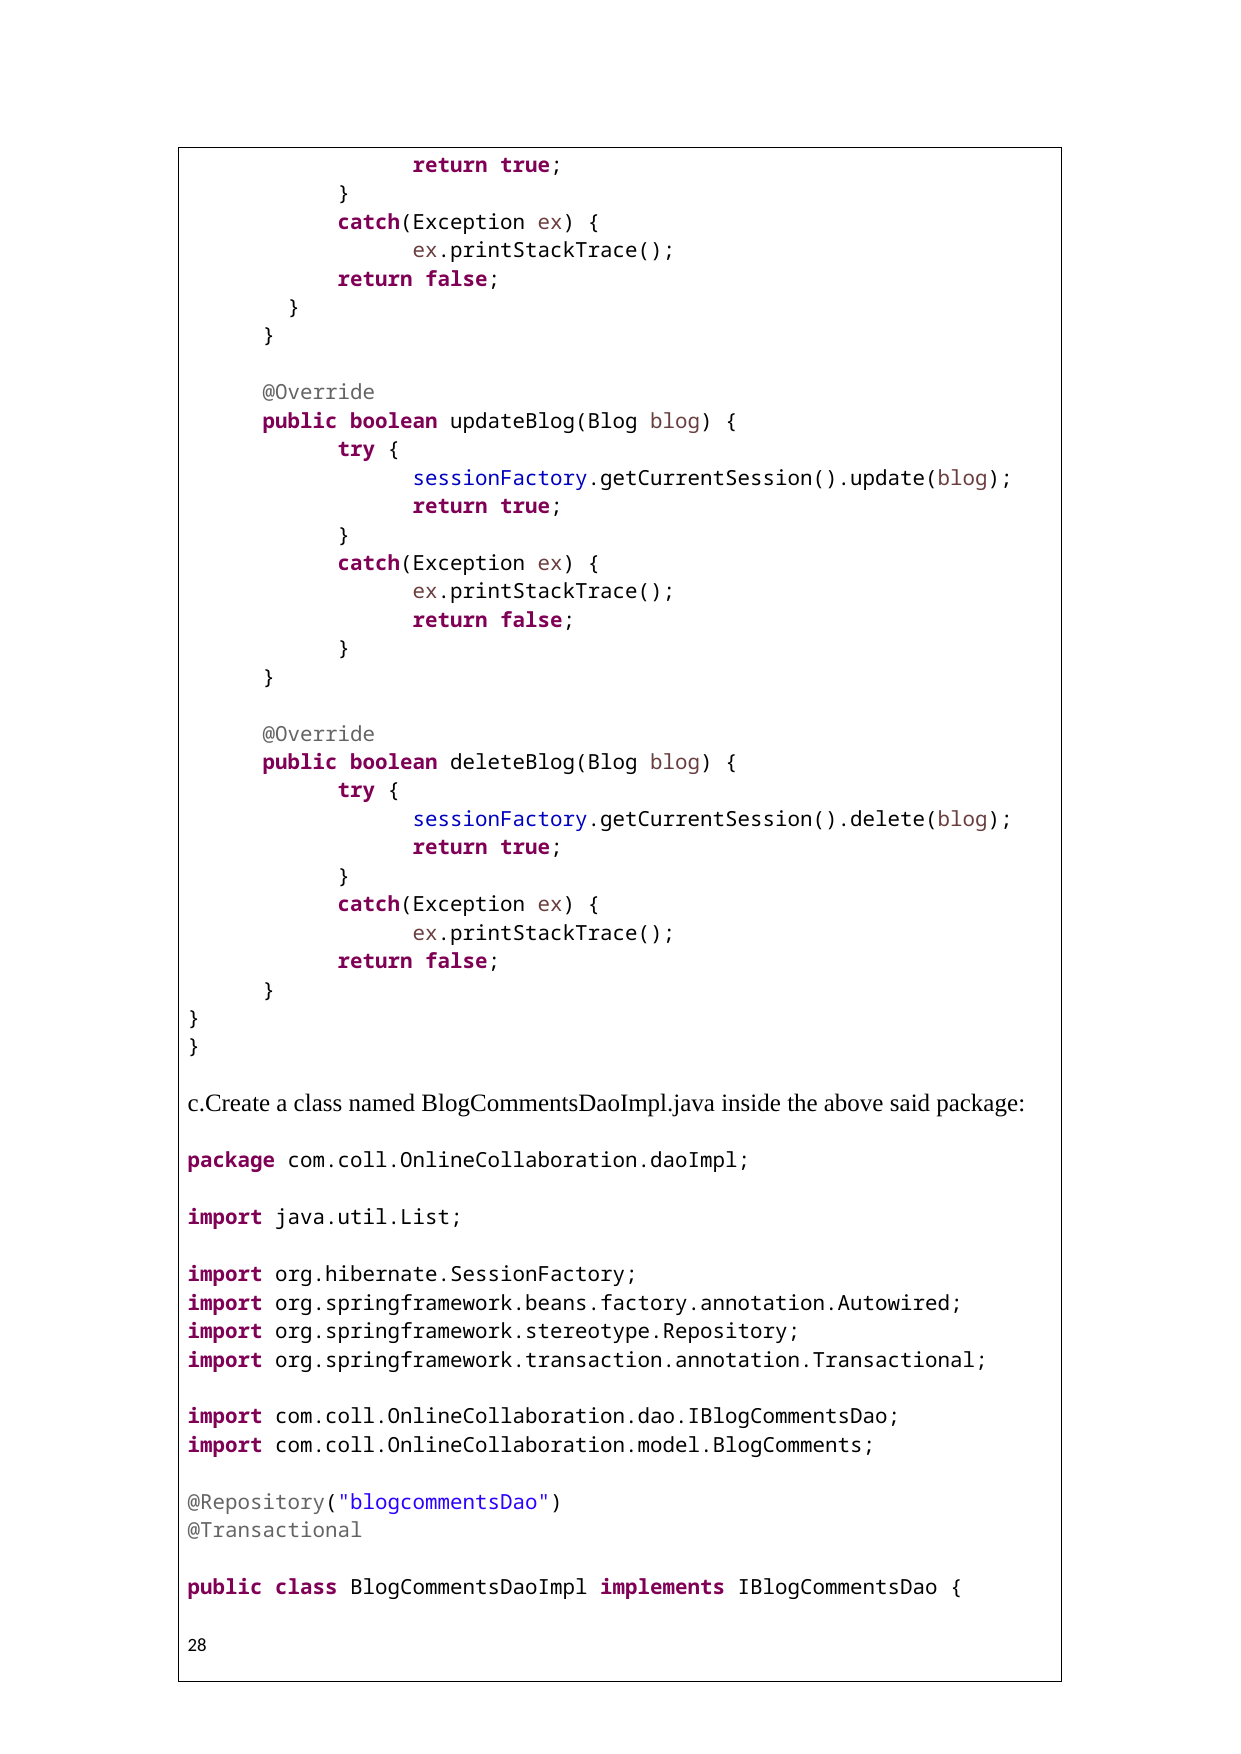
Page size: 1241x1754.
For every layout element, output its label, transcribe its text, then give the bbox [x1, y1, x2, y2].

text @Override [187, 719, 1053, 747]
text return true; [187, 832, 1053, 861]
text } [187, 178, 1053, 207]
text sessionFactory.getCurrentSession().update(blog); [187, 463, 1053, 491]
text return false; [187, 264, 1053, 292]
text } [187, 321, 1053, 349]
text } [187, 292, 1053, 321]
text import org.hibernate.SessionFactory; [187, 1259, 1053, 1288]
text import org.springframework.stereotype.Repository; [187, 1316, 1053, 1345]
text catch(Exception ex) { [187, 548, 1053, 577]
text } [187, 1003, 1053, 1032]
text } [187, 861, 1053, 889]
text } [187, 633, 1053, 662]
text return true; [187, 150, 1053, 178]
list c.Create a class named BlogCommentsDaoImpl.java inside the above said package: [187, 1088, 1053, 1117]
text @Repository("blogcommentsDao") [187, 1487, 1053, 1515]
text import org.springframework.beans.factory.annotation.Autowired; [187, 1288, 1053, 1316]
text catch(Exception ex) { [187, 889, 1053, 918]
text return true; [187, 491, 1053, 520]
text package com.coll.OnlineCollaboration.daoImpl; [187, 1146, 1053, 1174]
text try { [187, 434, 1053, 463]
text catch(Exception ex) { [187, 207, 1053, 235]
text import org.springframework.transaction.annotation.Transactional; [187, 1345, 1053, 1373]
text } [187, 975, 1053, 1003]
text } [187, 662, 1053, 690]
list } [187, 1032, 1053, 1060]
text ex.printStackTrace(); [187, 577, 1053, 605]
text public boolean updateBlog(Blog blog) { [187, 406, 1053, 434]
text try { [187, 776, 1053, 804]
text @Override [187, 377, 1053, 406]
text return false; [187, 605, 1053, 633]
text import java.util.List; [187, 1202, 1053, 1231]
text } [187, 520, 1053, 548]
text ex.printStackTrace(); [187, 235, 1053, 264]
text public boolean deleteBlog(Blog blog) { [187, 747, 1053, 776]
text public class BlogCommentsDaoImpl implements IBlogCommentsDao { [187, 1572, 1053, 1601]
text sessionFactory.getCurrentSession().delete(blog); [187, 804, 1053, 832]
text return false; [187, 946, 1053, 975]
text import com.coll.OnlineCollaboration.model.BlogComments; [187, 1430, 1053, 1458]
text @Transactional [187, 1515, 1053, 1544]
text ex.printStackTrace(); [187, 918, 1053, 946]
text import com.coll.OnlineCollaboration.dao.IBlogCommentsDao; [187, 1402, 1053, 1430]
